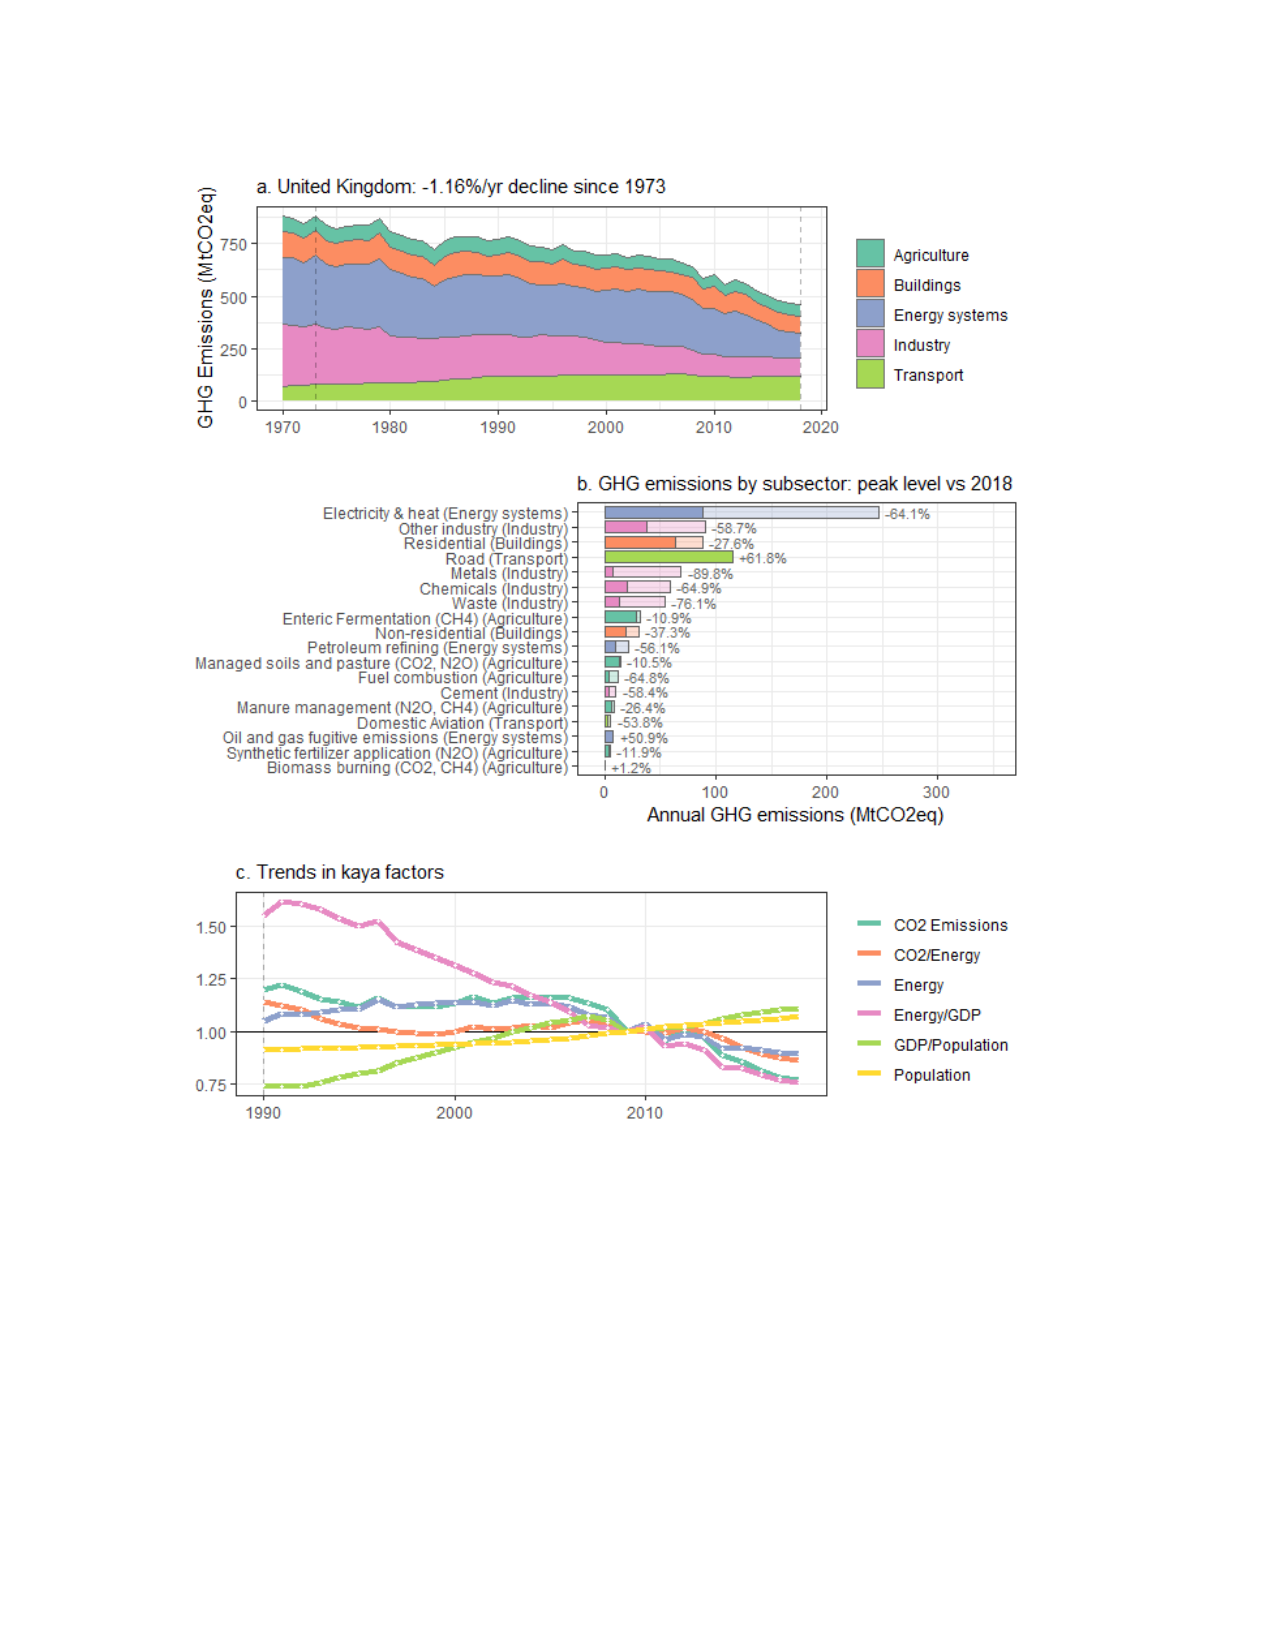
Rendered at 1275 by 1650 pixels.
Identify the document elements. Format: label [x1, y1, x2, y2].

picture [168, 150, 1044, 1150]
